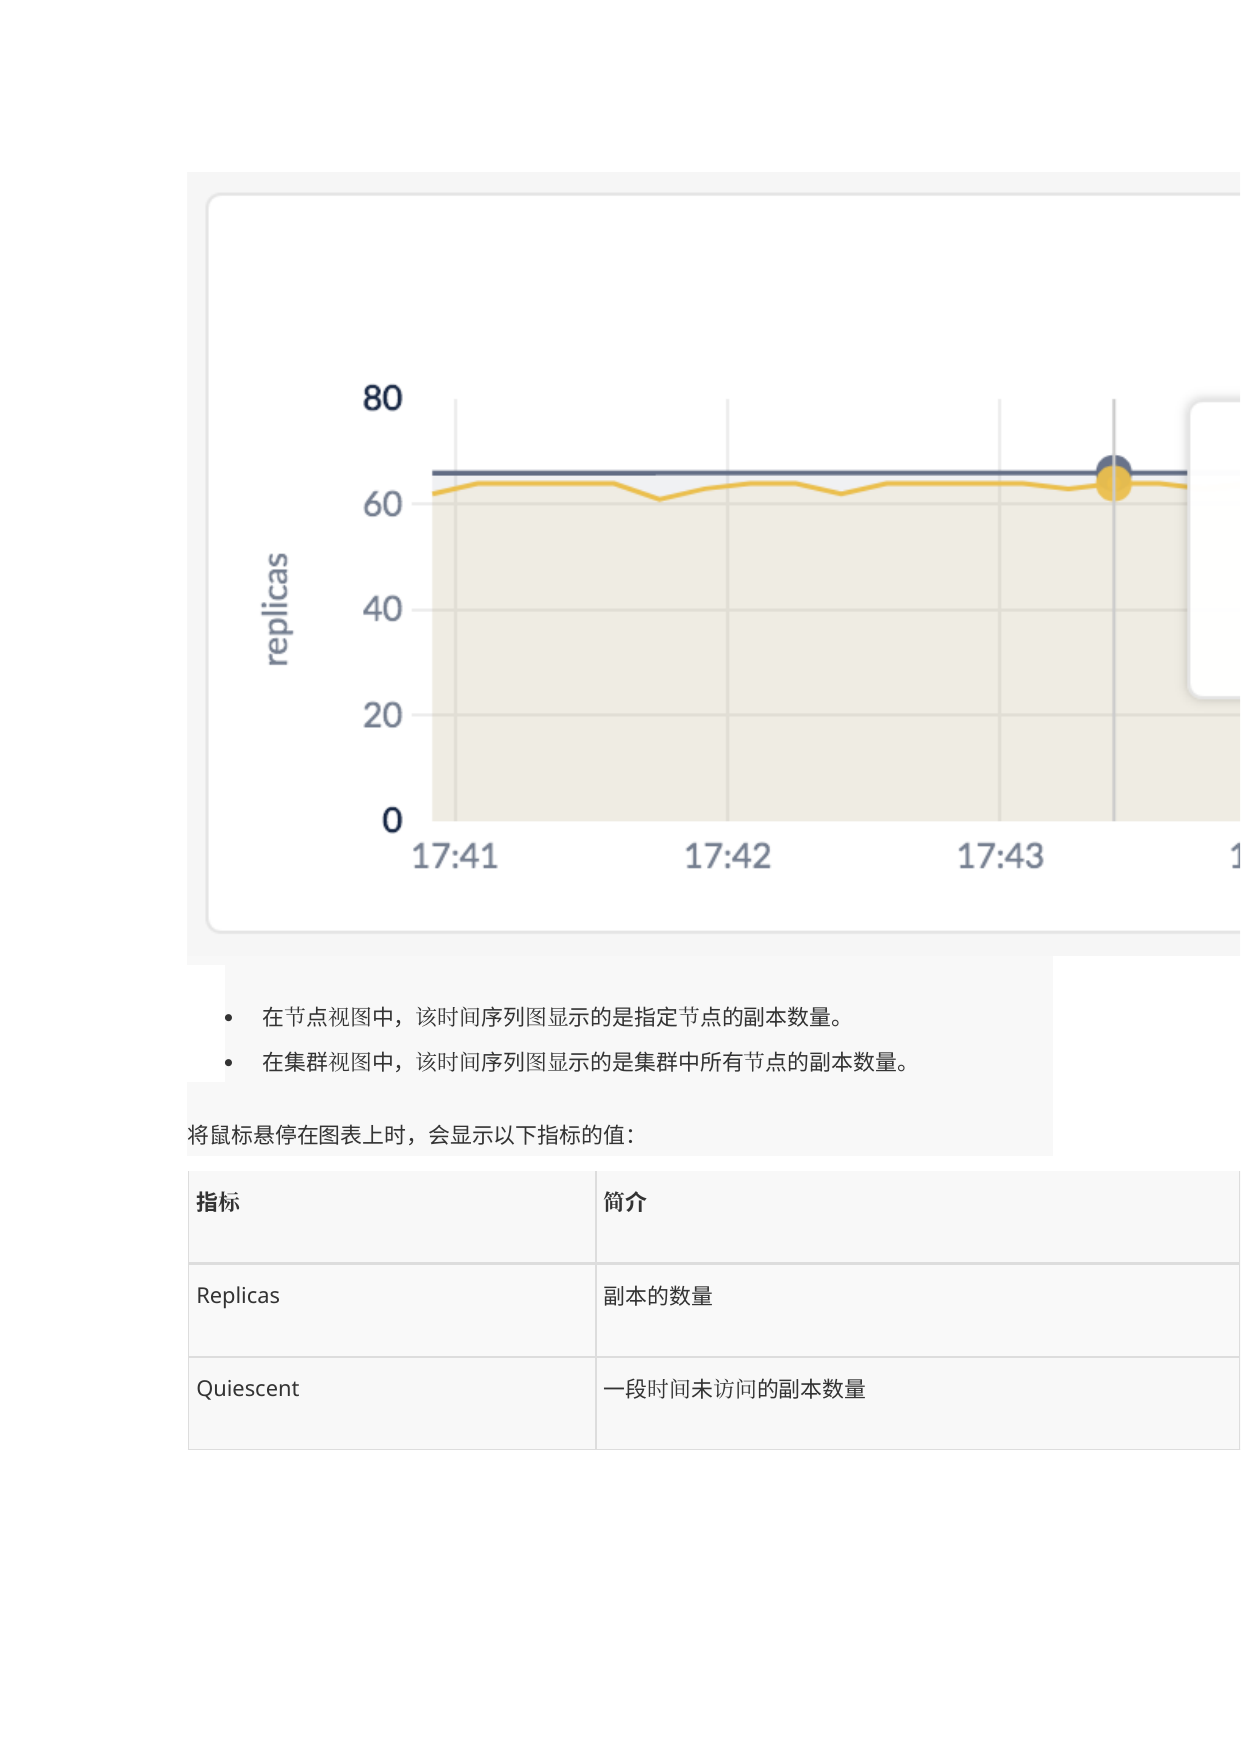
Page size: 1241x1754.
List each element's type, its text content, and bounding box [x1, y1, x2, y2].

picture [187, 172, 1241, 956]
list 在集群视图中，该时间序列图显示的是集群中所有节点的副本数量。 [225, 1038, 1053, 1082]
table_cell Replicas [189, 1265, 595, 1356]
list 在节点视图中，该时间序列图显示的是指定节点的副本数量。 [225, 994, 1053, 1038]
table_cell 一段时间未访问的副本数量 [597, 1358, 1239, 1449]
table_header 指标 [189, 1171, 595, 1262]
text 将鼠标悬停在图表上时，会显示以下指标的值： [187, 1112, 1053, 1156]
table_header 简介 [597, 1171, 1239, 1262]
table_cell 副本的数量 [597, 1265, 1239, 1356]
table_cell Quiescent [189, 1358, 595, 1449]
